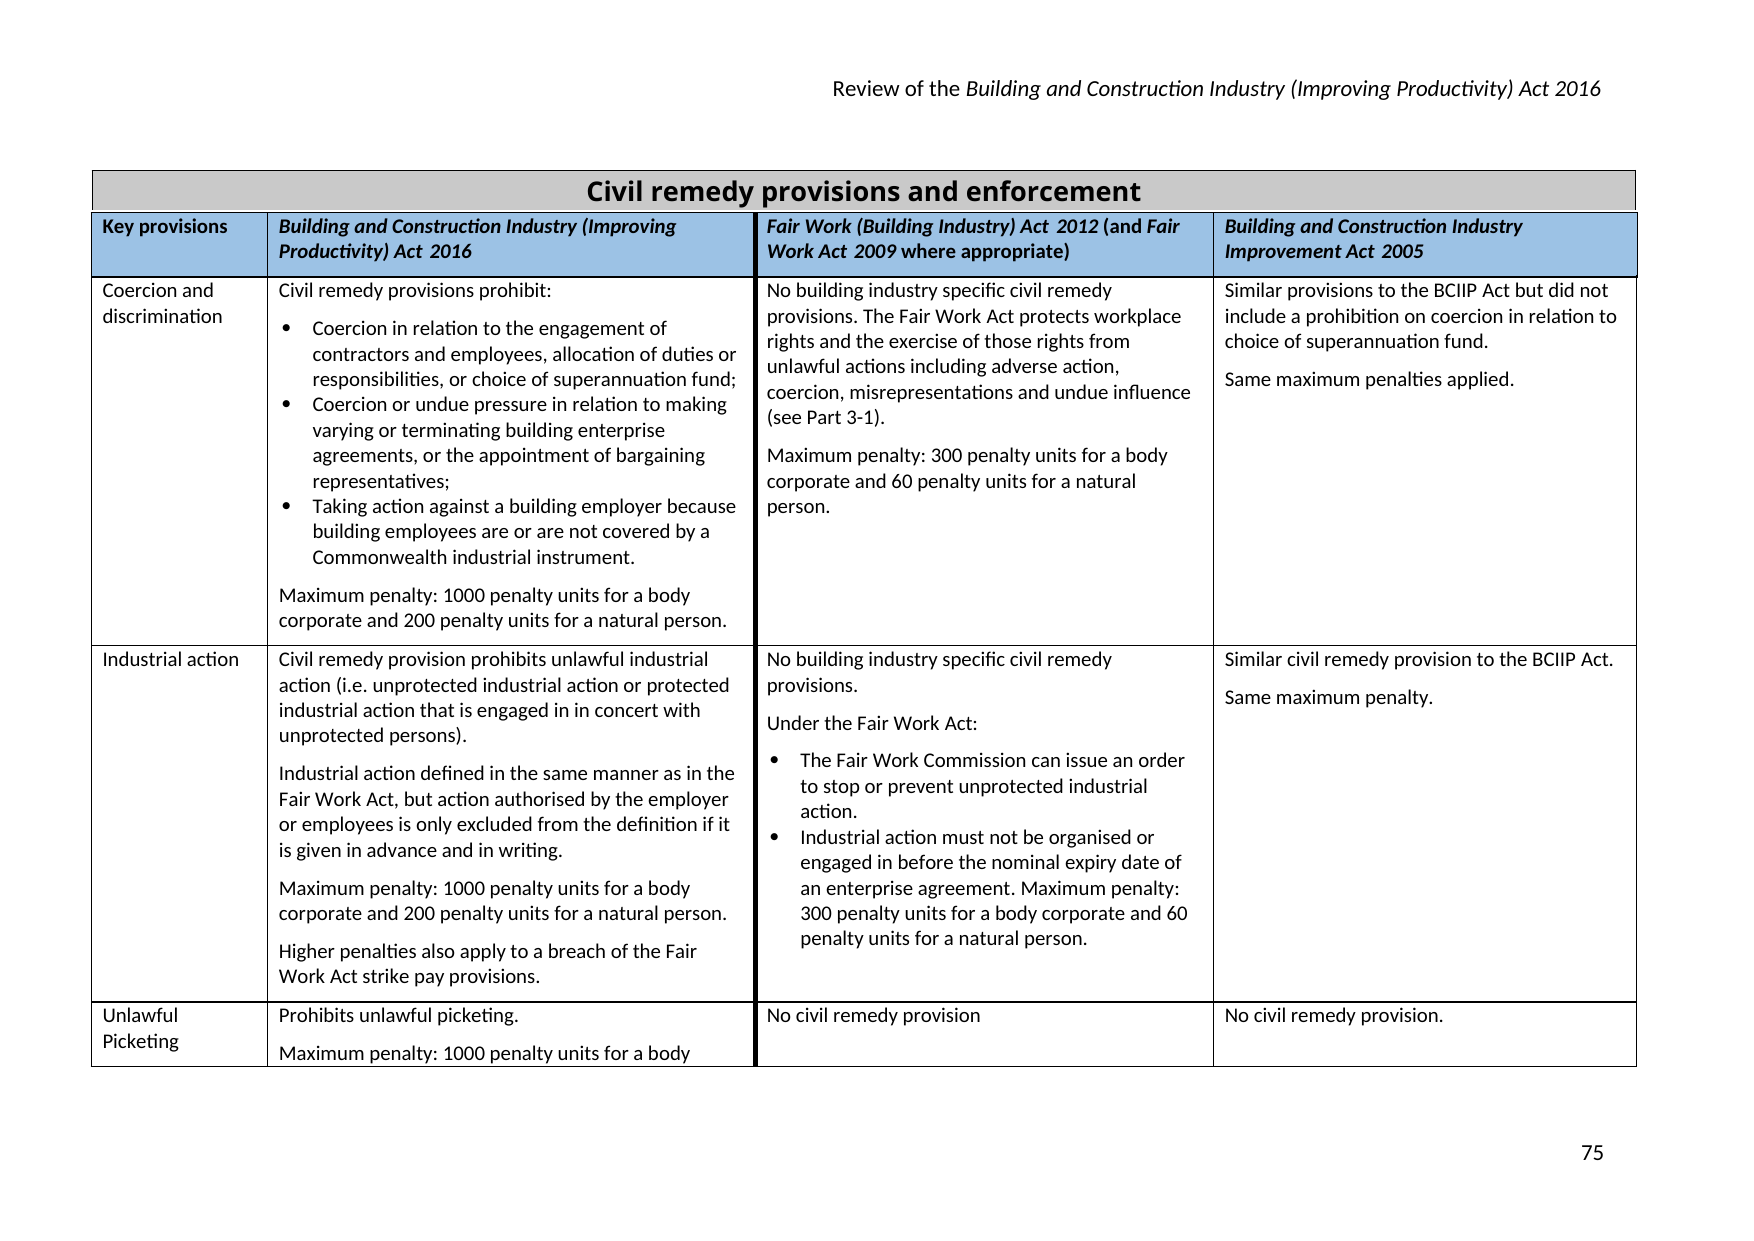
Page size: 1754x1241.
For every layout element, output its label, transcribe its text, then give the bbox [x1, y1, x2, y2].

table_header Fair Work (Building Industry) Act 2012 (and Fair Work Act 2009 where appropriate) [758, 213, 1213, 276]
table_cell Prohibits unlawful picketing. Maximum penalty: 1000 penalty units for a body corporate and 200 penalty units for a natural person. [268, 1003, 753, 1066]
table_cell No civil remedy provision [758, 1003, 1213, 1066]
table_cell No civil remedy provision. [1214, 1003, 1636, 1066]
table_header Building and Construction Industry (Improving Productivity) Act 2016 [268, 213, 753, 276]
table_cell Similar provisions to the BCIIP Act but did not include a prohibition on coercion in relation to choice of superannuation fund. Same maximum penalties applied. [1214, 278, 1636, 645]
table_header Building and Construction Industry Improvement Act 2005 [1214, 213, 1637, 276]
table_cell Industrial action [92, 646, 267, 1001]
table_cell Similar civil remedy provision to the BCIIP Act. Same maximum penalty. [1214, 646, 1636, 1001]
table_cell Civil remedy provision prohibits unlawful industrial action (i.e. unprotected industrial action or protected industrial action that is engaged in in concert with unprotected persons). Industrial action defined in the same manner as in the Fair Work Act, but action authorised by the employer or employees is only excluded from the definition if it is given in advance and in writing. Maximum penalty: 1000 penalty units for a body corporate and 200 penalty units for a natural person. Higher penalties also apply to a breach of the Fair Work Act strike pay provisions. [268, 646, 753, 1001]
table_cell Civil remedy provisions prohibit: Coercion in relation to the engagement of contractors and employees, allocation of duties or responsibilities, or choice of superannuation fund; Coercion or undue pressure in relation to making varying or terminating building enterprise agreements, or the appointment of bargaining representatives; Taking action against a building employer because building employees are or are not covered by a Commonwealth industrial instrument. Maximum penalty: 1000 penalty units for a body corporate and 200 penalty units for a natural person. [268, 278, 753, 645]
table_cell Unlawful Picketing [92, 1003, 267, 1066]
table_cell No building industry specific civil remedy provisions. The Fair Work Act protects workplace rights and the exercise of those rights from unlawful actions including adverse action, coercion, misrepresentations and undue influence (see Part 3-1). Maximum penalty: 300 penalty units for a body corporate and 60 penalty units for a natural person. [758, 278, 1213, 645]
table_header Key provisions [92, 213, 267, 276]
subtitle Civil remedy provisions and enforcement [93, 171, 1635, 210]
table_cell Coercion and discrimination [92, 278, 267, 645]
table_cell No building industry specific civil remedy provisions. Under the Fair Work Act: The Fair Work Commission can issue an order to stop or prevent unprotected industrial action. Industrial action must not be organised or engaged in before the nominal expiry date of an enterprise agreement. Maximum penalty: 300 penalty units for a body corporate and 60 penalty units for a natural person. [758, 646, 1213, 1001]
